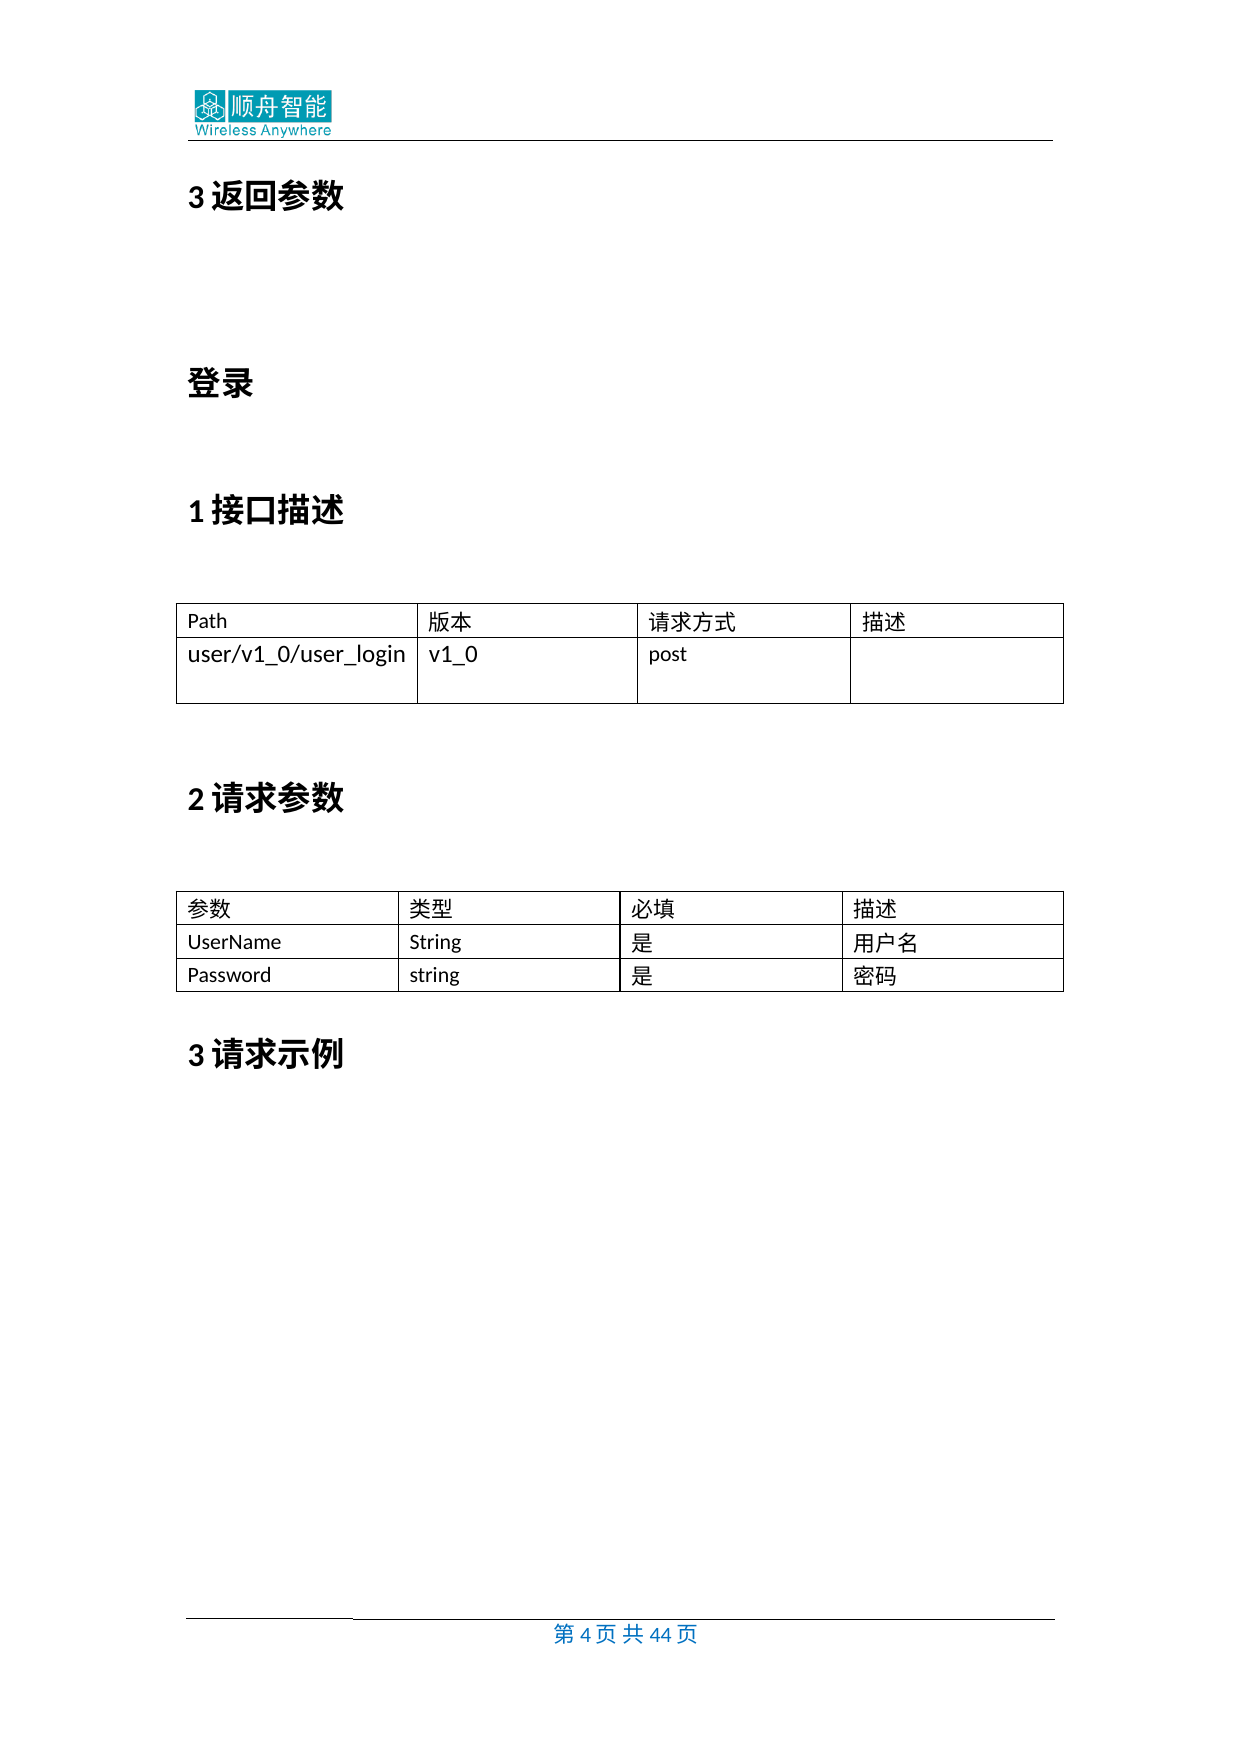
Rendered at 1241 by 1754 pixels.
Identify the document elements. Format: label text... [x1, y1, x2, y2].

table_cell 密码 [843, 959, 1063, 991]
table_header 类型 [399, 892, 619, 924]
table_header 请求方式 [638, 604, 850, 637]
subtitle 登录 [187, 349, 1053, 414]
table_cell [851, 638, 1063, 703]
table_header 描述 [843, 892, 1063, 924]
table_cell Password [177, 959, 398, 991]
subtitle 2请求参数 [187, 763, 1053, 828]
table_cell String [399, 925, 619, 958]
table_cell user/v1_0/user_login [177, 638, 417, 703]
table_header 参数 [177, 892, 398, 924]
table_cell string [399, 959, 619, 991]
table_header Path [177, 604, 417, 637]
subtitle 1接口描述 [187, 476, 1053, 541]
table_cell UserName [177, 925, 398, 958]
table_cell v1_0 [418, 638, 637, 703]
table_header 版本 [418, 604, 637, 637]
table_cell post [638, 638, 850, 703]
table_header 描述 [851, 604, 1063, 637]
subtitle 3请求示例 [187, 1019, 1053, 1084]
table_cell 是 [621, 925, 842, 958]
picture [187, 82, 340, 138]
subtitle 3返回参数 [187, 162, 1053, 227]
table_header 必填 [621, 892, 842, 924]
table_cell 是 [621, 959, 842, 991]
table_cell 用户名 [843, 925, 1063, 958]
